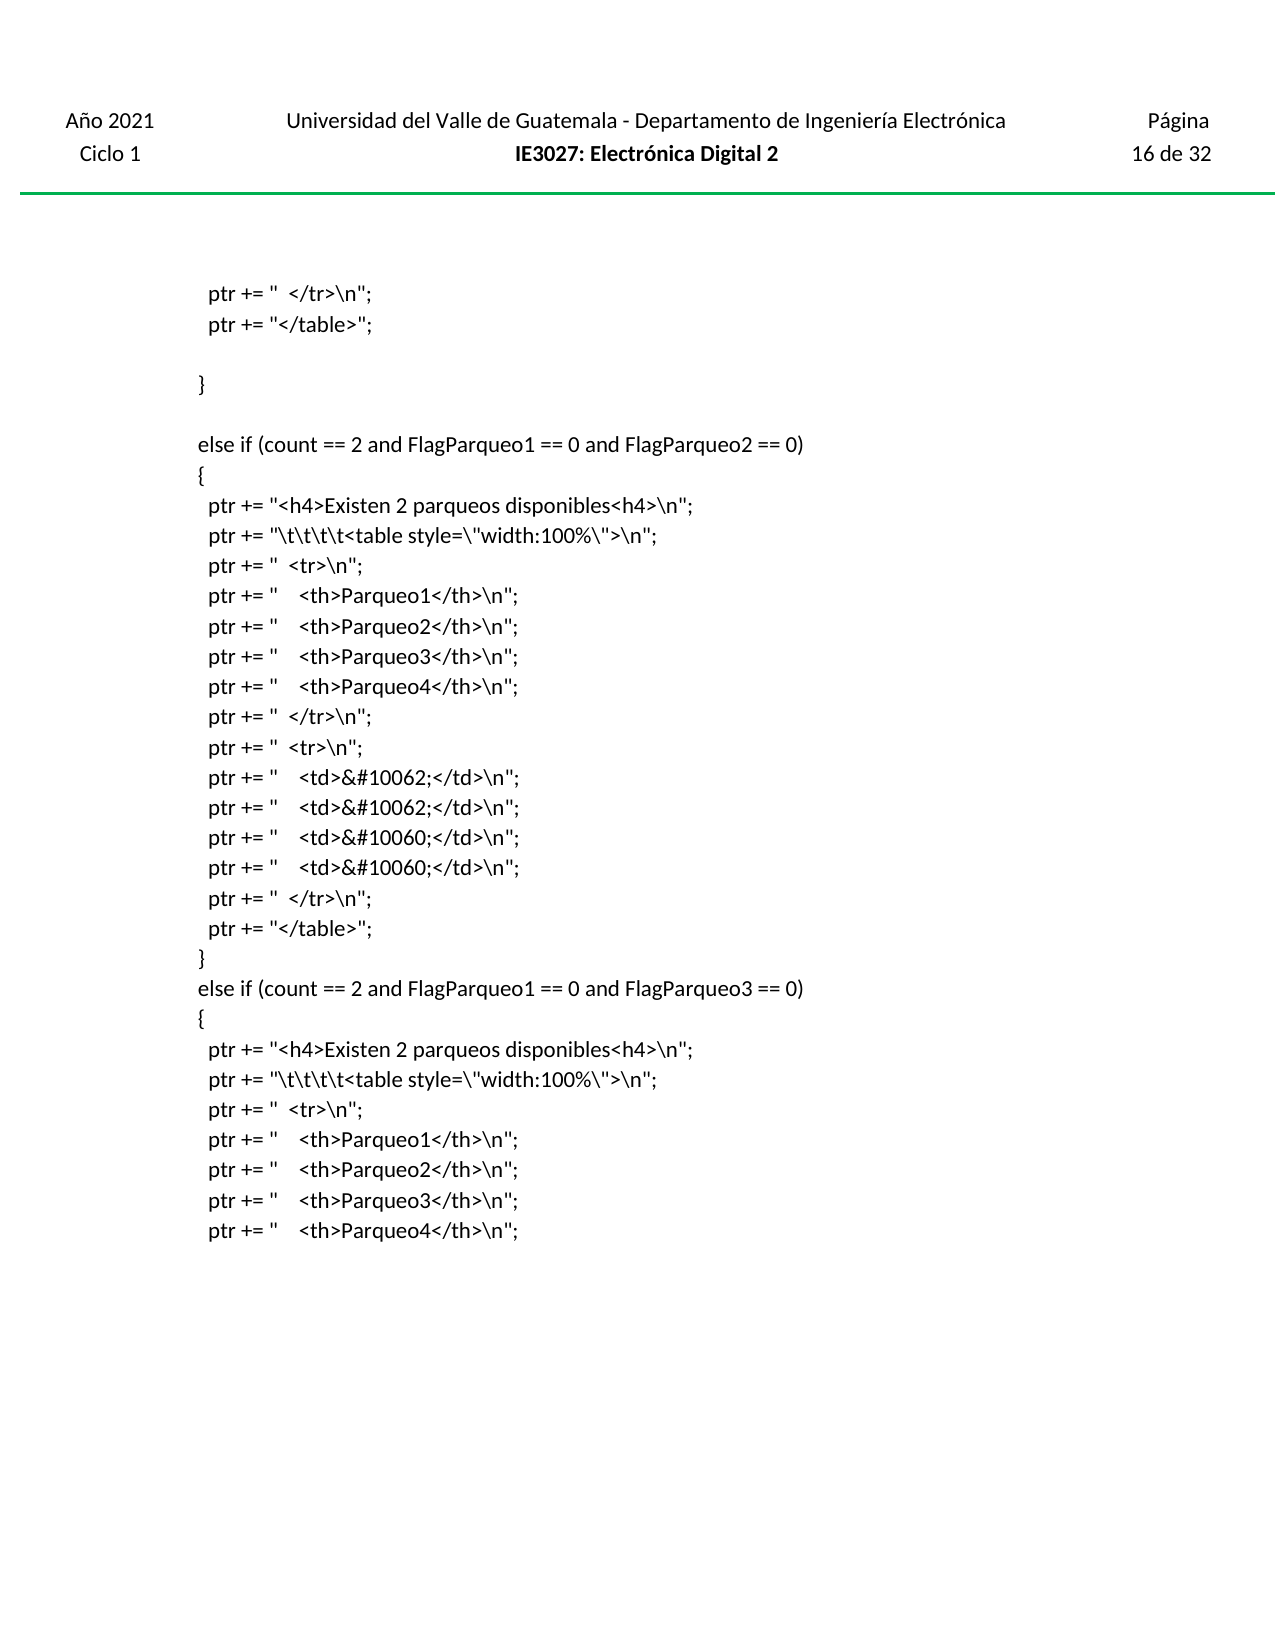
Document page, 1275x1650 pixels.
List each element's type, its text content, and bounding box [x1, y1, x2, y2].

text ptr += " </tr>\n"; [187, 702, 1120, 731]
text ptr += " <tr>\n"; [187, 551, 1120, 579]
text else if (count == 2 and FlagParqueo1 == 0 and FlagParqueo3 == 0) [187, 974, 1120, 1002]
text { [187, 1004, 1120, 1033]
text ptr += " <td>&#10060;</td>\n"; [187, 823, 1120, 851]
text ptr += " <th>Parqueo1</th>\n"; [187, 1125, 1120, 1153]
text ptr += " </tr>\n"; [187, 884, 1120, 912]
text ptr += " <th>Parqueo1</th>\n"; [187, 582, 1120, 610]
text ptr += " <th>Parqueo4</th>\n"; [187, 672, 1120, 700]
text ptr += " <td>&#10062;</td>\n"; [187, 763, 1120, 791]
text ptr += " <th>Parqueo2</th>\n"; [187, 612, 1120, 640]
text ptr += "<h4>Existen 2 parqueos disponibles<h4>\n"; [187, 491, 1120, 519]
text } [187, 944, 1120, 972]
text ptr += "\t\t\t\t<table style=\"width:100%\">\n"; [187, 1065, 1120, 1093]
text ptr += " <td>&#10060;</td>\n"; [187, 853, 1120, 882]
text ptr += " <tr>\n"; [187, 1095, 1120, 1123]
text } [187, 370, 1120, 398]
text ptr += "</table>"; [187, 914, 1120, 942]
text ptr += "\t\t\t\t<table style=\"width:100%\">\n"; [187, 521, 1120, 549]
text ptr += " </tr>\n"; [187, 279, 1120, 308]
text ptr += " <th>Parqueo3</th>\n"; [187, 1186, 1120, 1214]
text ptr += " <th>Parqueo2</th>\n"; [187, 1156, 1120, 1184]
text ptr += " <th>Parqueo4</th>\n"; [187, 1216, 1120, 1244]
text ptr += "</table>"; [187, 310, 1120, 338]
text ptr += " <tr>\n"; [187, 733, 1120, 761]
text ptr += " <td>&#10062;</td>\n"; [187, 793, 1120, 821]
text ptr += " <th>Parqueo3</th>\n"; [187, 642, 1120, 670]
text { [187, 461, 1120, 489]
text else if (count == 2 and FlagParqueo1 == 0 and FlagParqueo2 == 0) [187, 431, 1120, 459]
text ptr += "<h4>Existen 2 parqueos disponibles<h4>\n"; [187, 1035, 1120, 1063]
